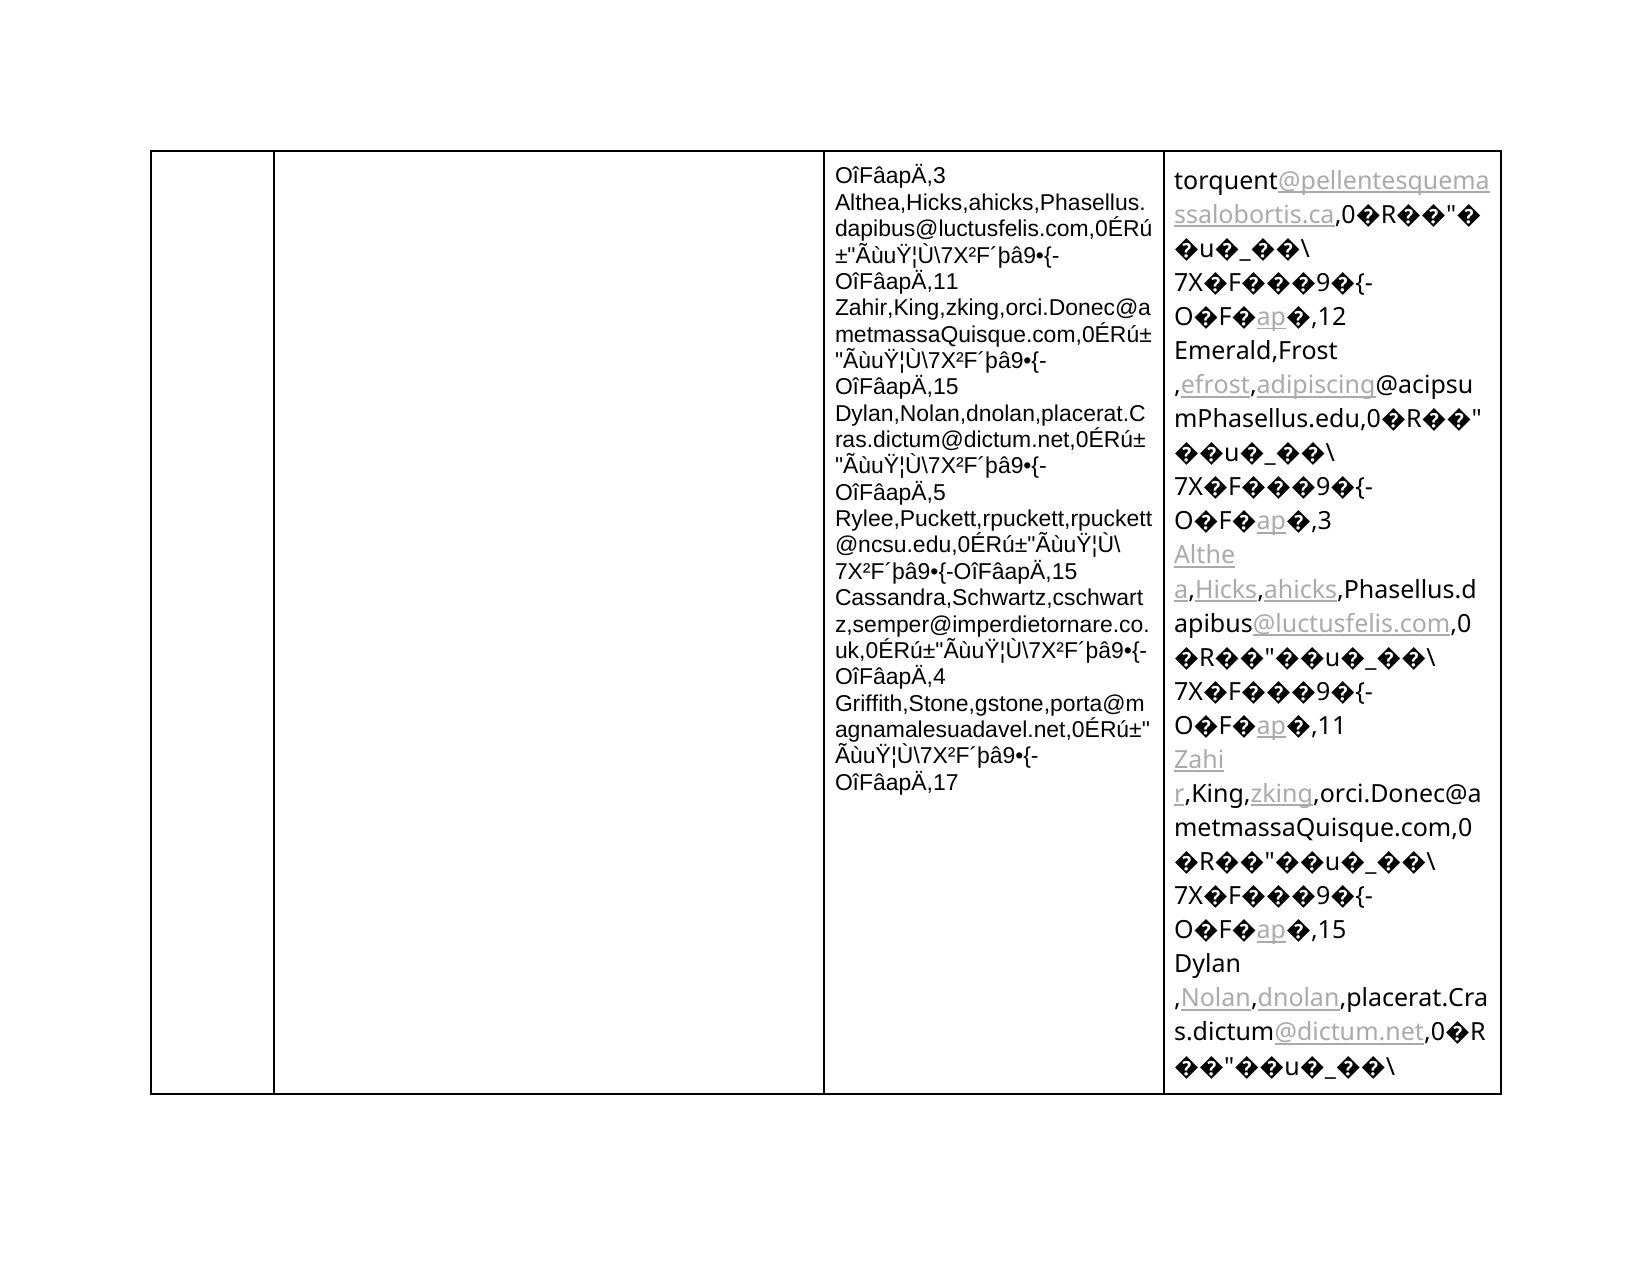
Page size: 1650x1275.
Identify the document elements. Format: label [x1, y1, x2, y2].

table_cell [825, 152, 1163, 1093]
table_cell [152, 152, 273, 1093]
table_cell [275, 152, 823, 1093]
table_cell [1165, 152, 1500, 1093]
